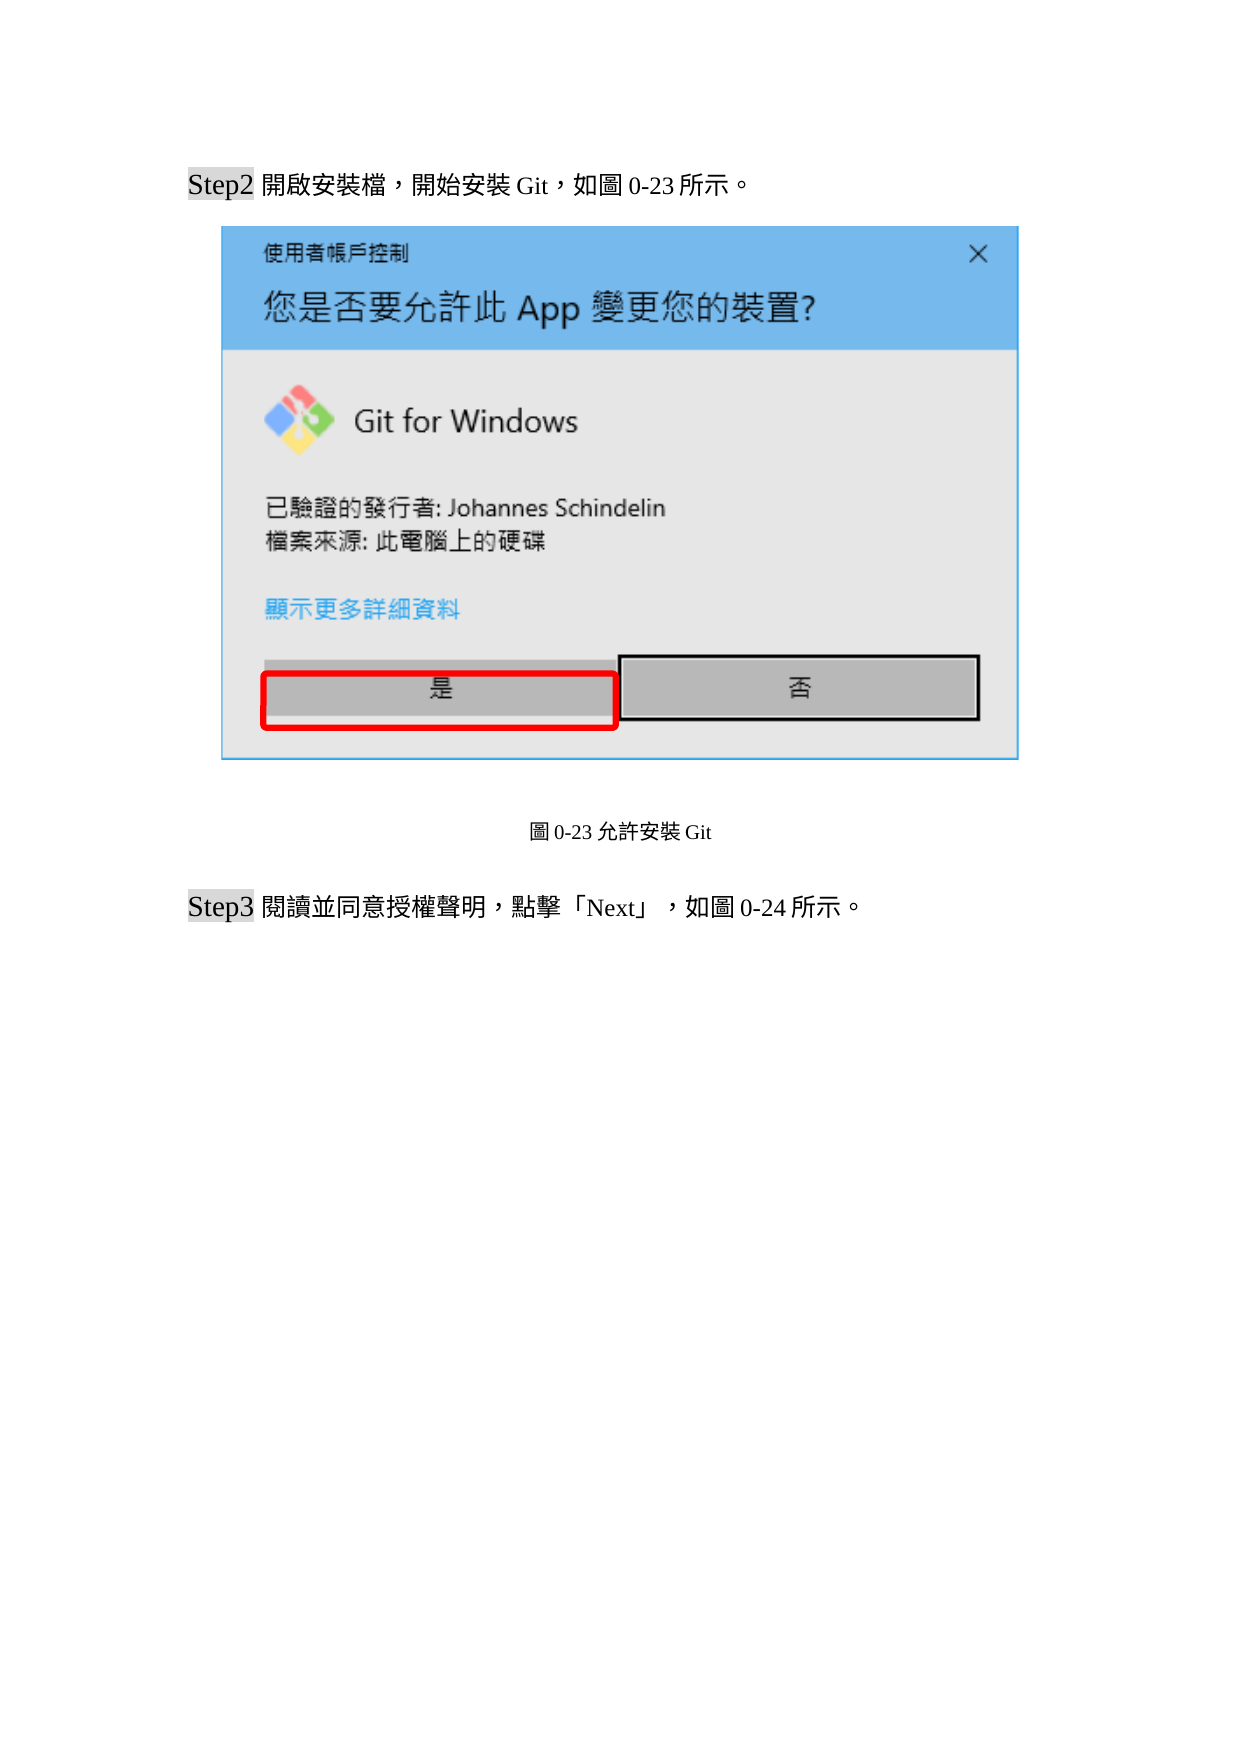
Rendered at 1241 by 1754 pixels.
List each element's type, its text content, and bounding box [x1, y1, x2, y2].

text 圖0-23 允許安裝Git [187, 812, 1053, 849]
picture [221, 226, 1019, 760]
text Step3 閱讀並同意授權聲明，點擊「Next」，如圖0-24所示。 [187, 887, 1053, 924]
text Step2 開啟安裝檔，開始安裝Git，如圖0-23所示。 [187, 164, 1053, 202]
